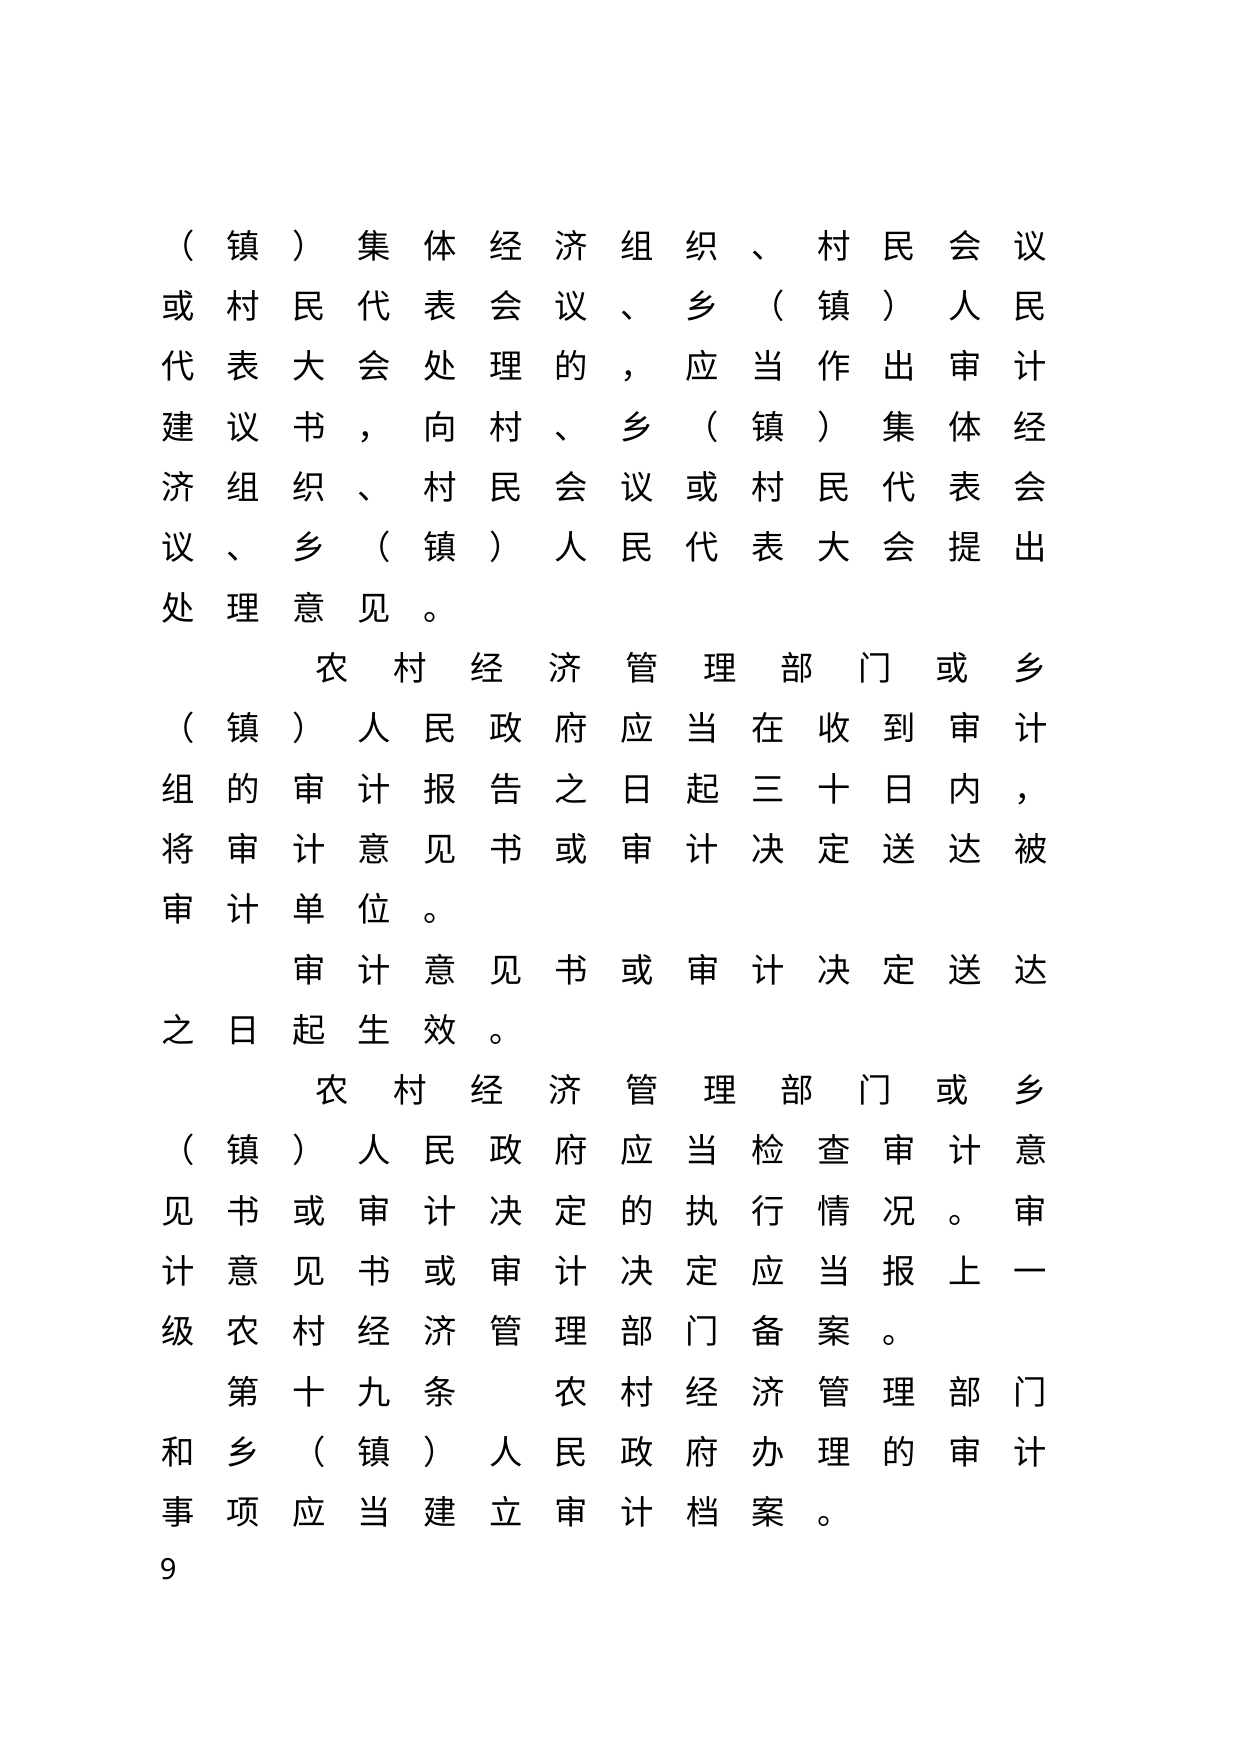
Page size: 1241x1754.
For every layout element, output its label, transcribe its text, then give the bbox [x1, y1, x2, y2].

text 审计意见书或审计决定送达之日起生效。 [161, 937, 1079, 1058]
text 农村经济管理部门或乡（镇）人民政府应当检查审计意见书或审计决定的执行情况。审计意见书或审计决定应当报上一级农村经济管理部门备案。 [161, 1058, 1079, 1359]
text 第十九条 农村经济管理部门和乡（镇）人民政府办理的审计事项应当建立审计档案。 [161, 1359, 1079, 1540]
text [161, 213, 1079, 636]
text 农村经济管理部门或乡（镇）人民政府应当在收到审计组的审计报告之日起三十日内，将审计意见书或审计决定送达被审计单位。 [161, 636, 1079, 937]
